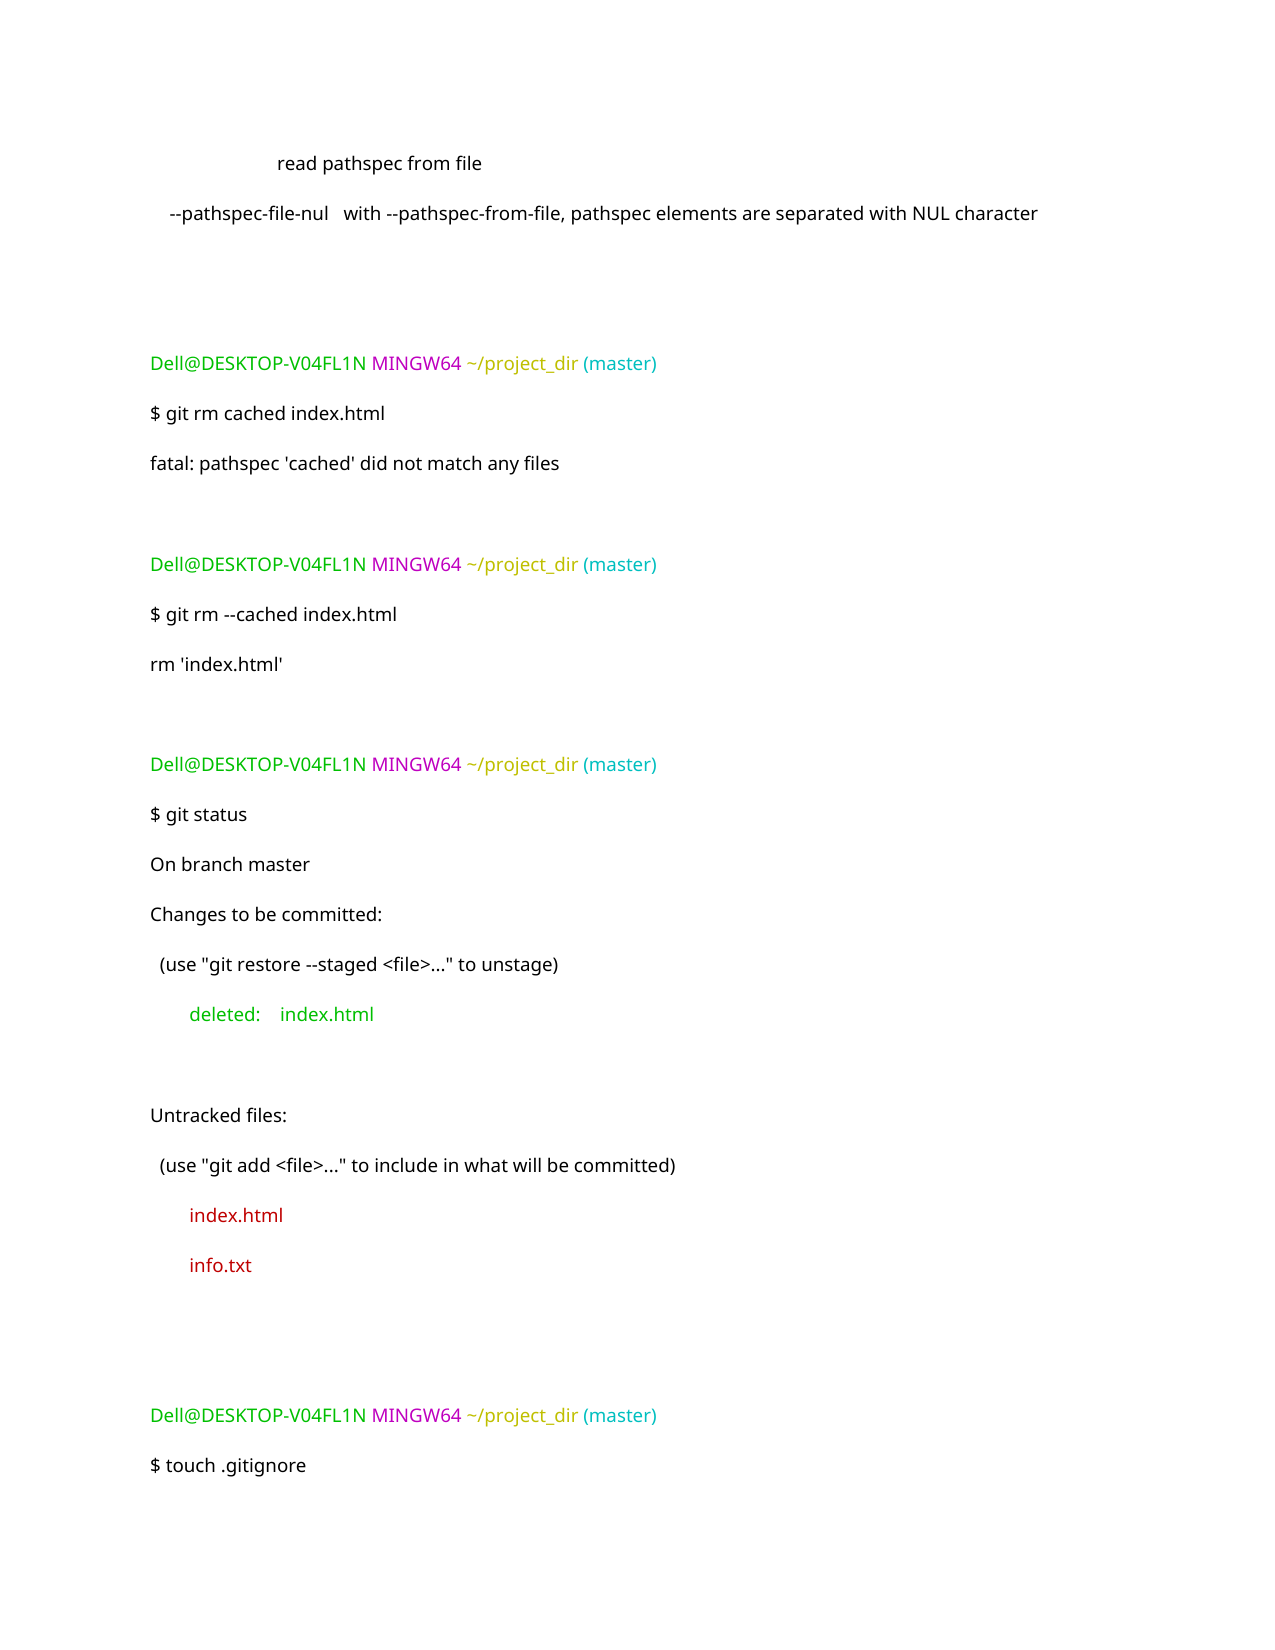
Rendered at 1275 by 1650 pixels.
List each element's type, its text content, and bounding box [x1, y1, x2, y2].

text deleted: index.html [150, 1002, 1125, 1027]
text index.html [150, 1202, 1125, 1228]
text --pathspec-file-nul with --pathspec-from-file, pathspec elements are separated with NUL character [150, 200, 1125, 226]
text rm 'index.html' [150, 651, 1125, 677]
text Dell@DESKTOP-V04FL1N MINGW64 ~/project_dir (master) [150, 350, 1125, 376]
text Dell@DESKTOP-V04FL1N MINGW64 ~/project_dir (master) [150, 551, 1125, 576]
text Untracked files: [150, 1102, 1125, 1127]
text On branch master [150, 851, 1125, 877]
text $ git status [150, 801, 1125, 827]
text (use "git add <file>..." to include in what will be committed) [150, 1152, 1125, 1178]
text read pathspec from file [150, 150, 1125, 176]
text (use "git restore --staged <file>..." to unstage) [150, 952, 1125, 977]
text fatal: pathspec 'cached' did not match any files [150, 451, 1125, 476]
text $ touch .gitignore [150, 1453, 1125, 1478]
text Dell@DESKTOP-V04FL1N MINGW64 ~/project_dir (master) [150, 751, 1125, 777]
text info.txt [150, 1252, 1125, 1278]
text $ git rm cached index.html [150, 401, 1125, 426]
text $ git rm --cached index.html [150, 601, 1125, 626]
text Changes to be committed: [150, 902, 1125, 927]
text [150, 1403, 1125, 1428]
